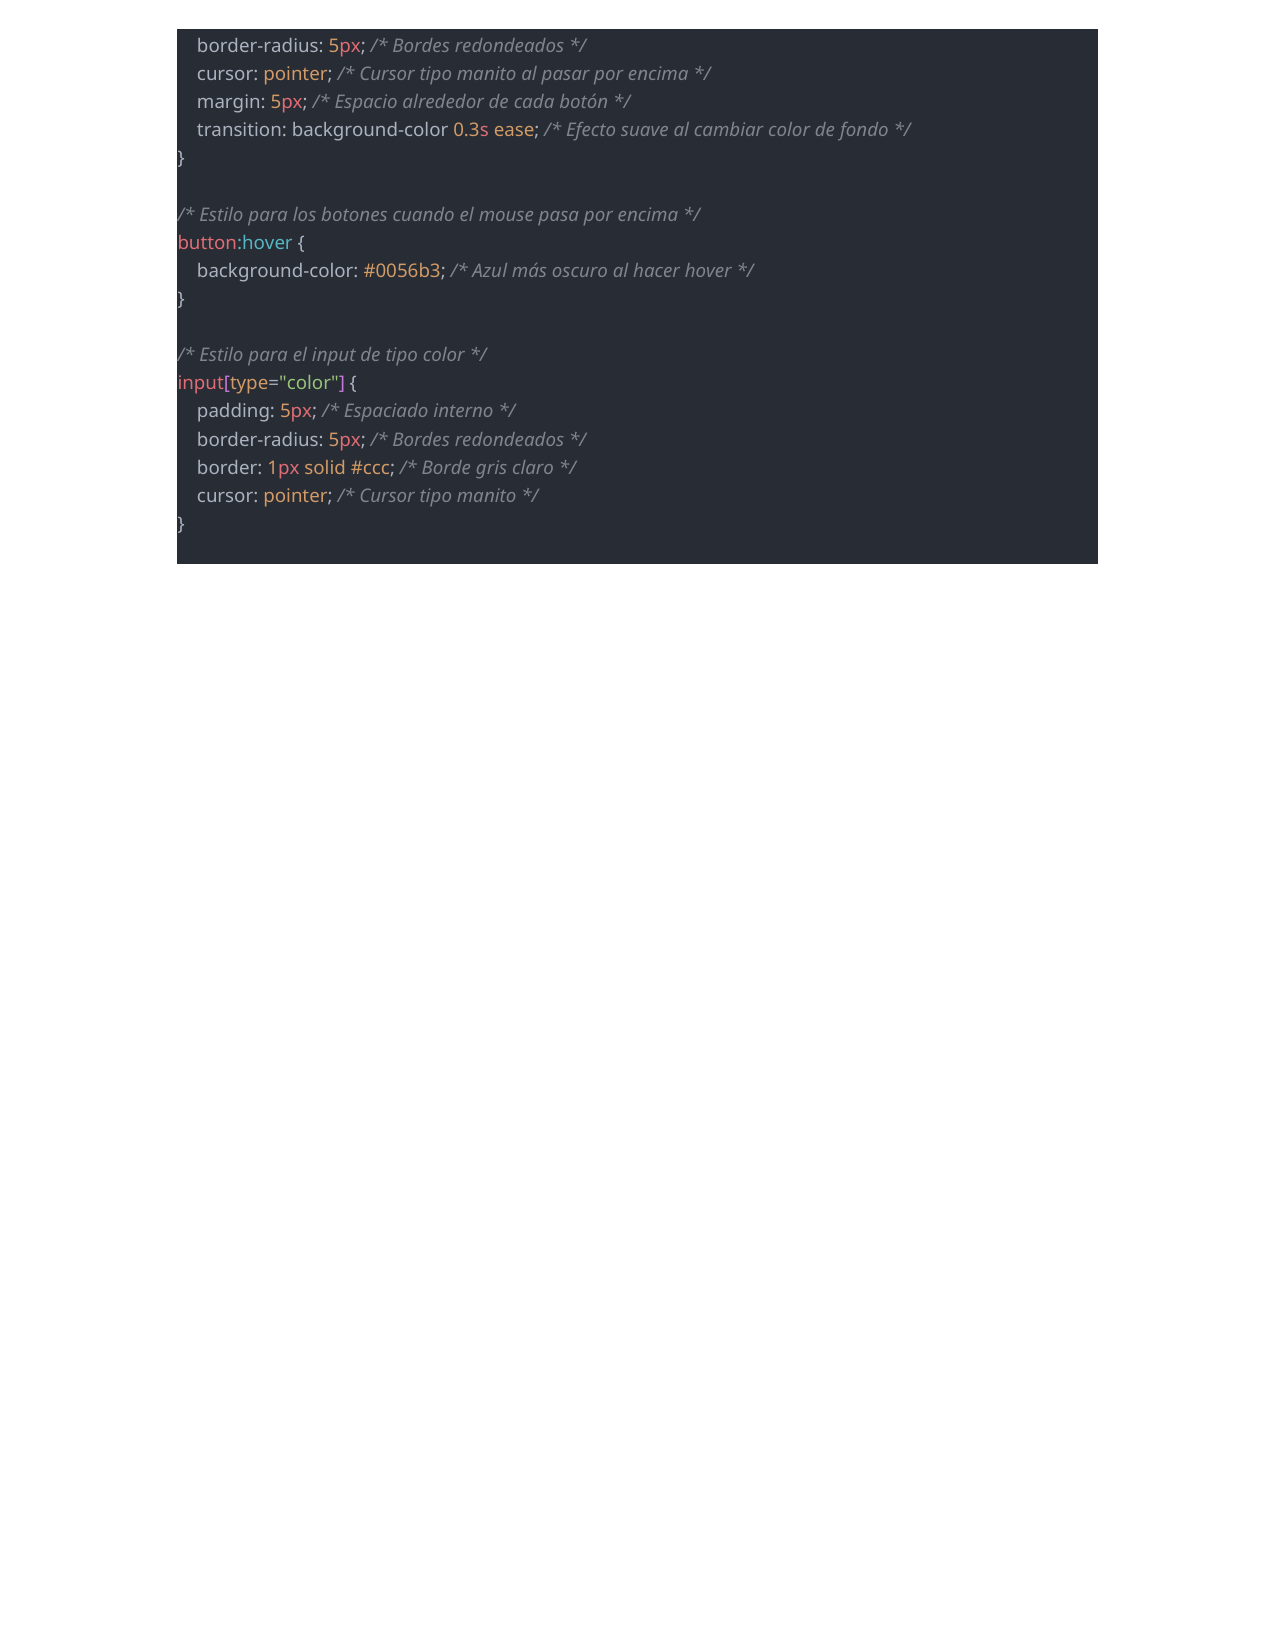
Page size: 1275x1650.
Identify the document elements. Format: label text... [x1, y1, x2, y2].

text padding: 5px; /* Espaciado interno */ [177, 395, 1098, 423]
text background-color: #0056b3; /* Azul más oscuro al hacer hover */ [177, 254, 1098, 283]
text cursor: pointer; /* Cursor tipo manito al pasar por encima */ [177, 58, 1098, 86]
text border-radius: 5px; /* Bordes redondeados */ [177, 423, 1098, 451]
text button:hover { [177, 226, 1098, 254]
text border-radius: 5px; /* Bordes redondeados */ [177, 29, 1098, 58]
text margin: 5px; /* Espacio alrededor de cada botón */ [177, 86, 1098, 114]
text border: 1px solid #ccc; /* Borde gris claro */ [177, 451, 1098, 479]
text input[type="color"] { [177, 367, 1098, 395]
text cursor: pointer; /* Cursor tipo manito */ [177, 479, 1098, 508]
text } [177, 142, 1098, 170]
text transition: background-color 0.3s ease; /* Efecto suave al cambiar color de fondo */ [177, 114, 1098, 142]
text /* Estilo para los botones cuando el mouse pasa por encima */ [177, 198, 1098, 226]
text /* Estilo para el input de tipo color */ [177, 339, 1098, 367]
text } [177, 283, 1098, 311]
text } [177, 508, 1098, 536]
